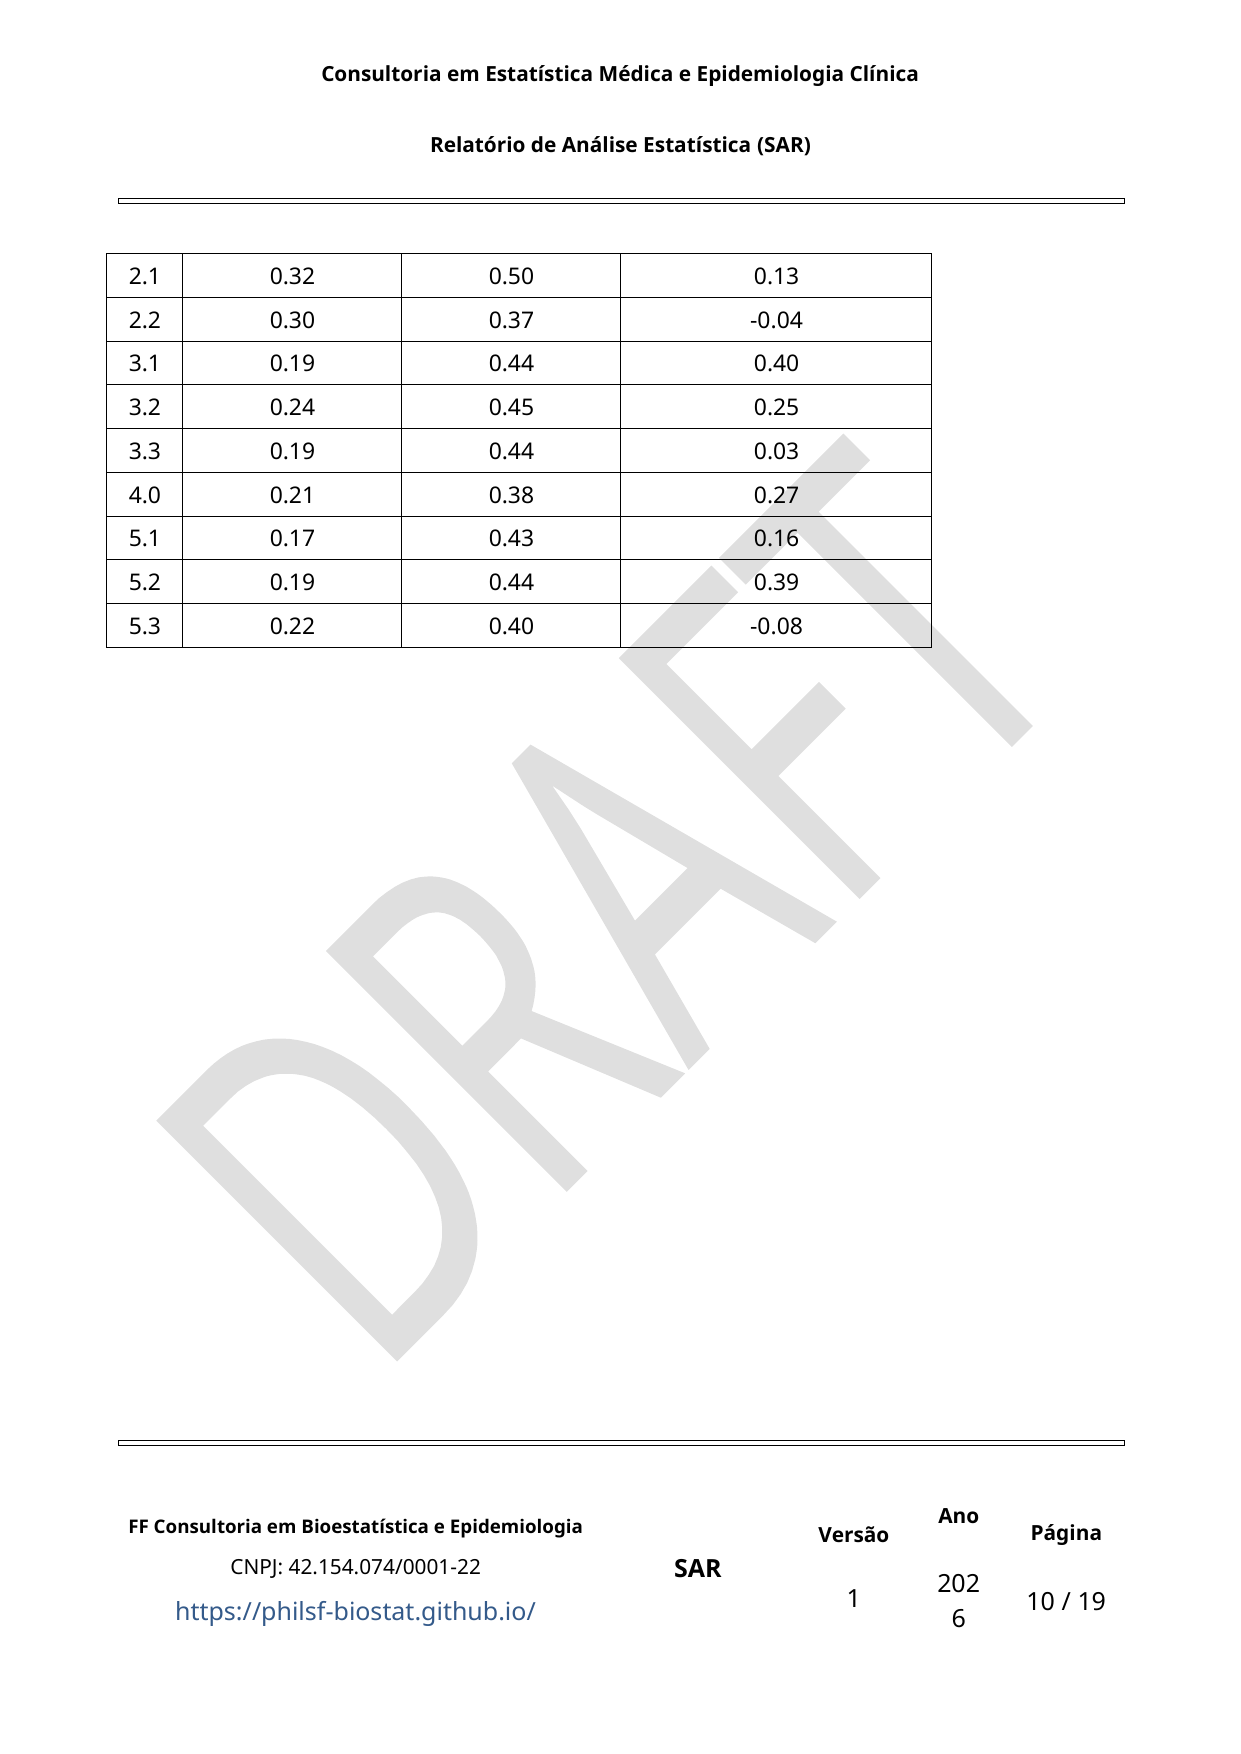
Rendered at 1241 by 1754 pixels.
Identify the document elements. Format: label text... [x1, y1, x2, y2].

table_cell 0.44 [402, 429, 620, 472]
table_cell 0.17 [183, 517, 401, 559]
table_cell 0.44 [402, 342, 620, 384]
table_cell 0.40 [402, 604, 620, 647]
table_cell 0.24 [183, 385, 401, 428]
table_cell 0.27 [621, 473, 931, 516]
table_cell 3.3 [107, 429, 182, 472]
table_cell 0.13 [621, 254, 931, 297]
table_cell 0.40 [621, 342, 931, 384]
table_cell 0.30 [183, 298, 401, 341]
table_cell 0.37 [402, 298, 620, 341]
table_cell 2.1 [107, 254, 182, 297]
table_cell 0.39 [621, 560, 931, 603]
table_cell 0.19 [183, 560, 401, 603]
table_cell 0.22 [183, 604, 401, 647]
table_cell 5.3 [107, 604, 182, 647]
table_cell 0.44 [402, 560, 620, 603]
table_cell 0.38 [402, 473, 620, 516]
table_cell 0.45 [402, 385, 620, 428]
table_cell 0.16 [621, 517, 931, 559]
table_cell -0.08 [621, 604, 931, 647]
table_cell -0.04 [621, 298, 931, 341]
table_cell 3.1 [107, 342, 182, 384]
table_cell 3.2 [107, 385, 182, 428]
table_cell 5.2 [107, 560, 182, 603]
table_cell 2.2 [107, 298, 182, 341]
table_cell 0.25 [621, 385, 931, 428]
table_cell 5.1 [107, 517, 182, 559]
table_cell 0.43 [402, 517, 620, 559]
table_cell 0.32 [183, 254, 401, 297]
table_cell 0.03 [621, 429, 931, 472]
table_cell 0.19 [183, 342, 401, 384]
table_cell 0.19 [183, 429, 401, 472]
table_cell 4.0 [107, 473, 182, 516]
table_cell 0.50 [402, 254, 620, 297]
table_cell 0.21 [183, 473, 401, 516]
